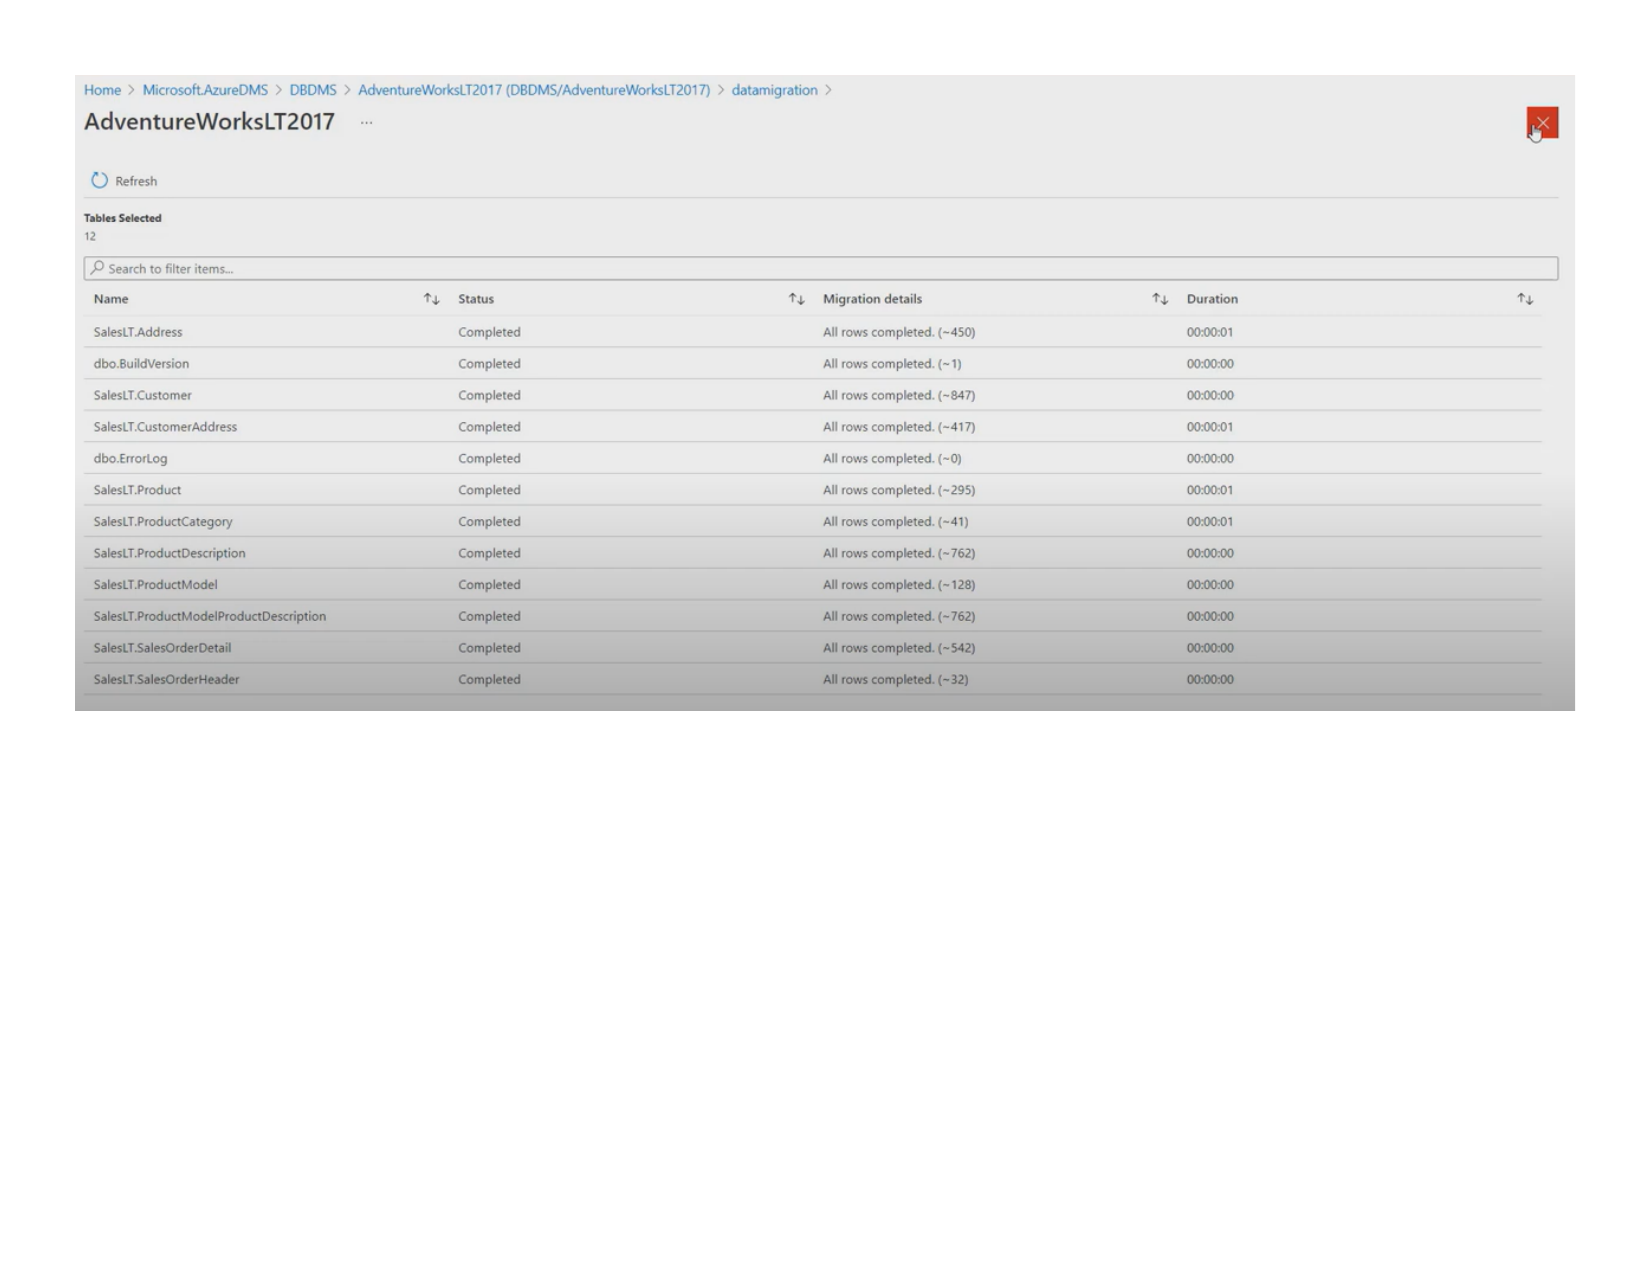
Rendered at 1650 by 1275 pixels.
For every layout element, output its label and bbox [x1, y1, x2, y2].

picture [75, 75, 1575, 711]
